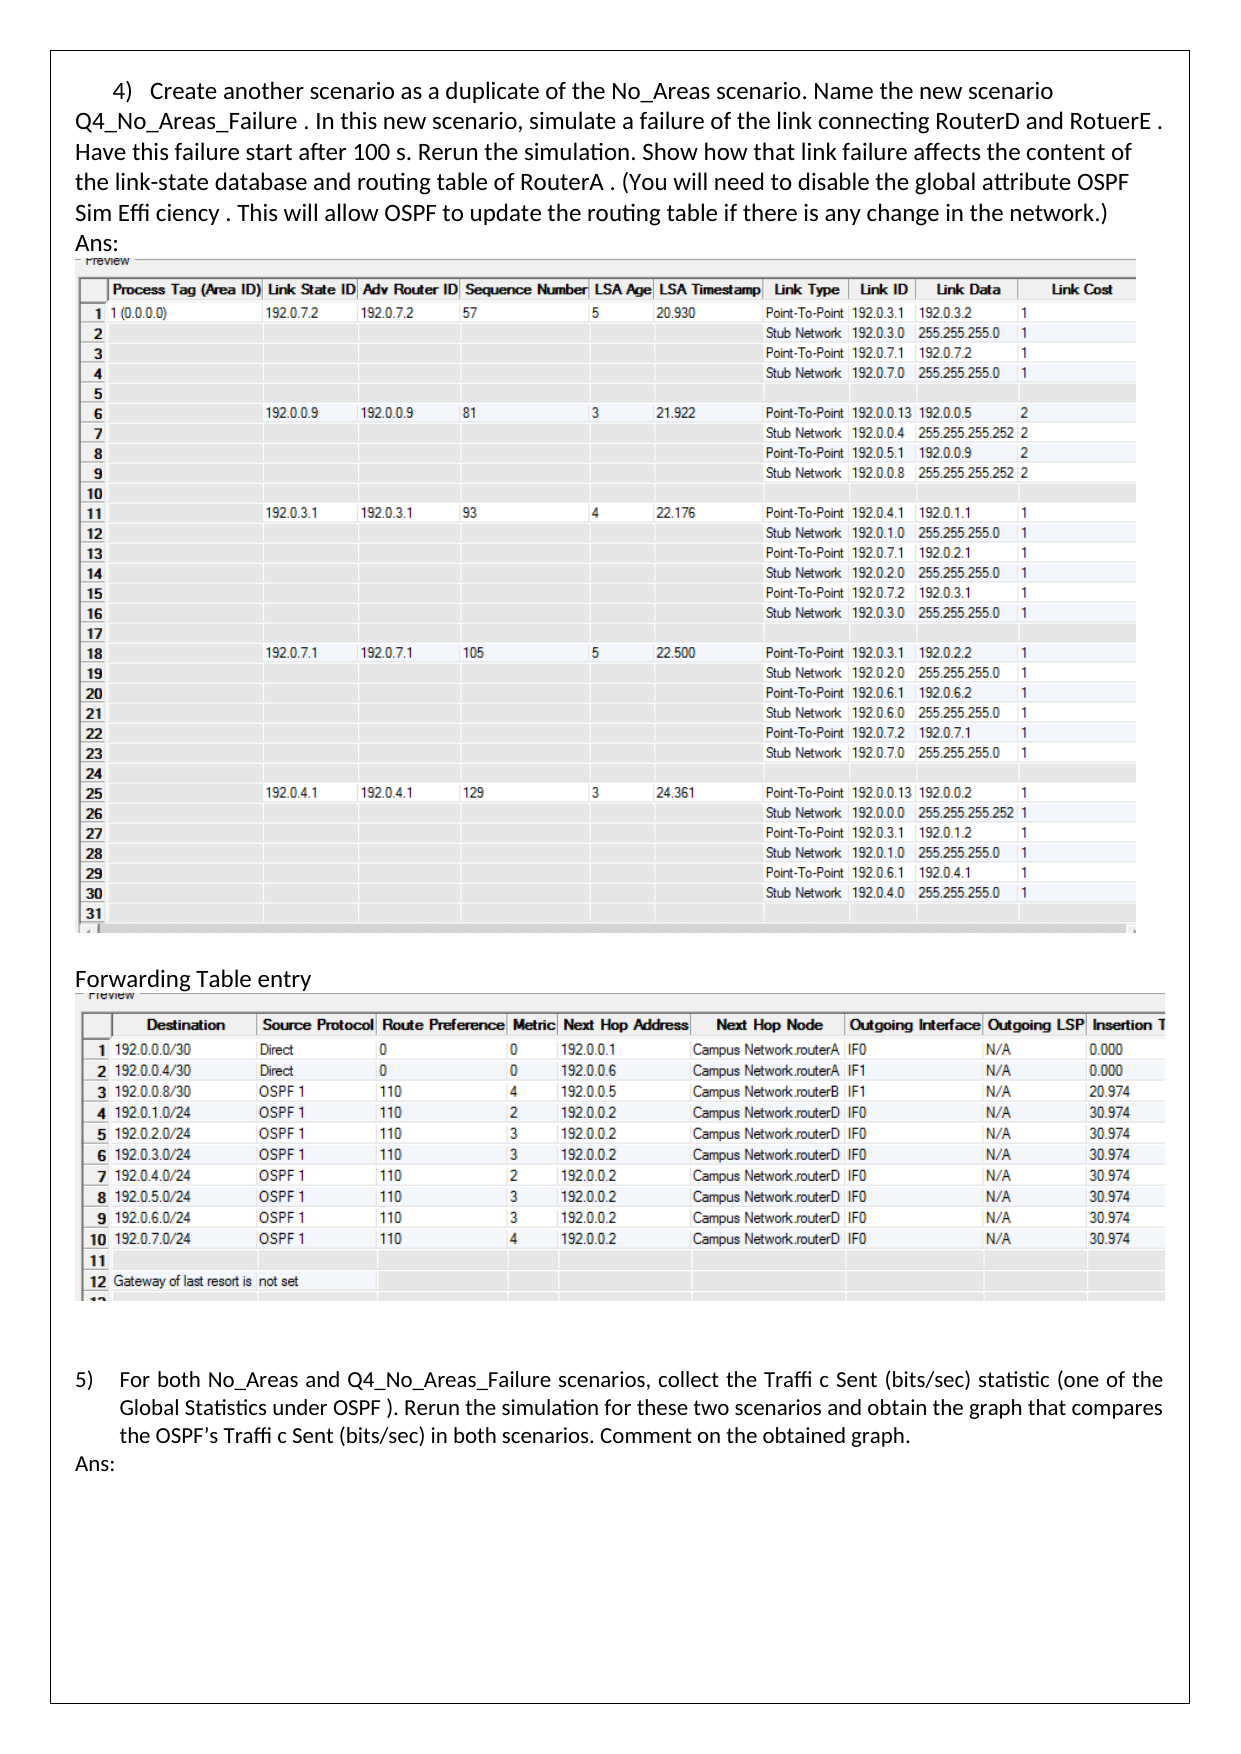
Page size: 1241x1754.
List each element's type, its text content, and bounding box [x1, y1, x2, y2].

text Forwarding Table entry [75, 963, 1165, 993]
list Create another scenario as a duplicate of the No_Areas scenario. Name the new scenario [112, 75, 1165, 106]
picture [75, 993, 1166, 1301]
text Q4_No_Areas_Failure . In this new scenario, simulate a failure of the link connecting RouterD and RotuerE . Have this failure start after 100 s. Rerun the simulation. Show how that link failure affects the content of the link-state database and routing table of RouterA . (You will need to disable the global attribute OSPF Sim Effi ciency . This will allow OSPF to update the routing table if there is any change in the network.) [75, 106, 1165, 228]
list For both No_Areas and Q4_No_Areas_Failure scenarios, collect the Traffi c Sent (bits/sec) statistic (one of the Global Statistics under OSPF ). Rerun the simulation for these two scenarios and obtain the graph that compares the OSPF’s Traffi c Sent (bits/sec) in both scenarios. Comment on the obtained graph. [75, 1365, 1165, 1449]
text Ans: [75, 228, 1165, 258]
text Ans: [75, 1449, 1165, 1477]
picture [75, 258, 1136, 933]
